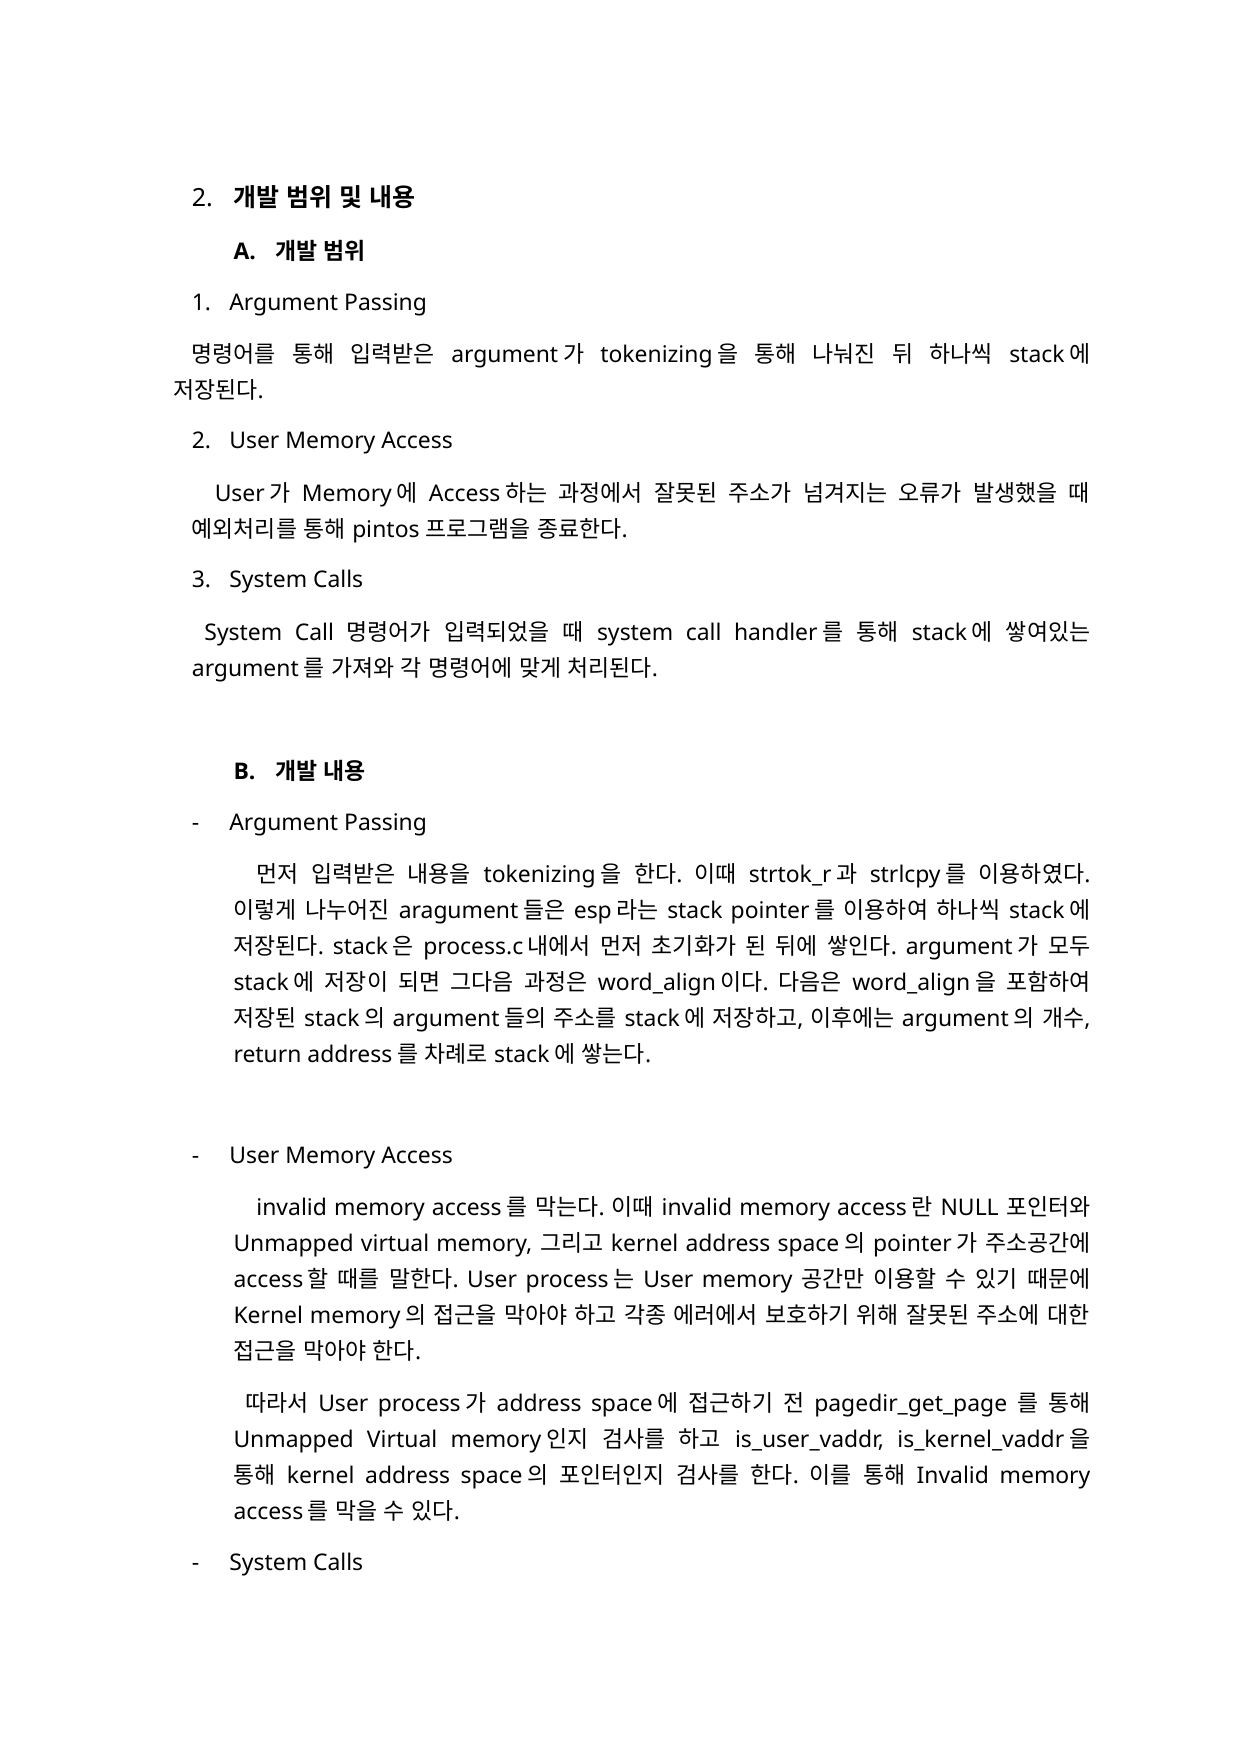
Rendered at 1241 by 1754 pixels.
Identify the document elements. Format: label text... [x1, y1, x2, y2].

text 먼저 입력받은 내용을 tokenizing을 한다. 이때 strtok_r과 strlcpy를 이용하였다. 이렇게 나누어진 aragument들은 esp라는 stack pointer를 이용하여 하나씩 stack에 저장된다. stack은 process.c내에서 먼저 초기화가 된 뒤에 쌓인다. argument가 모두 stack에 저장이 되면 그다음 과정은 word_align이다. 다음은 word_align을 포함하여 저장된 stack의 argument들의 주소를 stack에 저장하고, 이후에는 argument의 개수, return address를 차례로 stack에 쌓는다. [233, 856, 1090, 1069]
text 따라서 User process가 address space에 접근하기 전 pagedir_get_page 를 통해 Unmapped Virtual memory인지 검사를 하고 is_user_vaddr, is_kernel_vaddr을 통해 kernel address space의 포인터인지 검사를 한다. 이를 통해 Invalid memory access를 막을 수 있다. [233, 1385, 1090, 1526]
list 명령어를 통해 입력받은 argument가 tokenizing을 통해 나눠진 뒤 하나씩 stack에 저장된다. [173, 336, 1090, 405]
list Argument Passing [192, 805, 1090, 837]
list User가 Memory에 Access하는 과정에서 잘못된 주소가 넘겨지는 오류가 발생했을 때 예외처리를 통해 pintos 프로그램을 종료한다. [192, 475, 1090, 544]
list System Calls [192, 1546, 1090, 1577]
list 개발 범위 및 내용 [192, 177, 1090, 213]
text System Call 명령어가 입력되었을 때 system call handler를 통해 stack에 쌓여있는 argument를 가져와 각 명령어에 맞게 처리된다. [192, 614, 1090, 683]
list 개발 내용 [233, 753, 1090, 786]
list System Calls [192, 563, 1090, 595]
text invalid memory access를 막는다. 이때 invalid memory access란 NULL 포인터와 Unmapped virtual memory, 그리고 kernel address space의 pointer가 주소공간에 access할 때를 말한다. User process는 User memory 공간만 이용할 수 있기 때문에 Kernel memory의 접근을 막아야 하고 각종 에러에서 보호하기 위해 잘못된 주소에 대한 접근을 막아야 한다. [233, 1189, 1090, 1366]
list User Memory Access [192, 424, 1090, 456]
list 개발 범위 [233, 233, 1090, 266]
list Argument Passing [192, 286, 1090, 317]
list User Memory Access [192, 1138, 1090, 1170]
